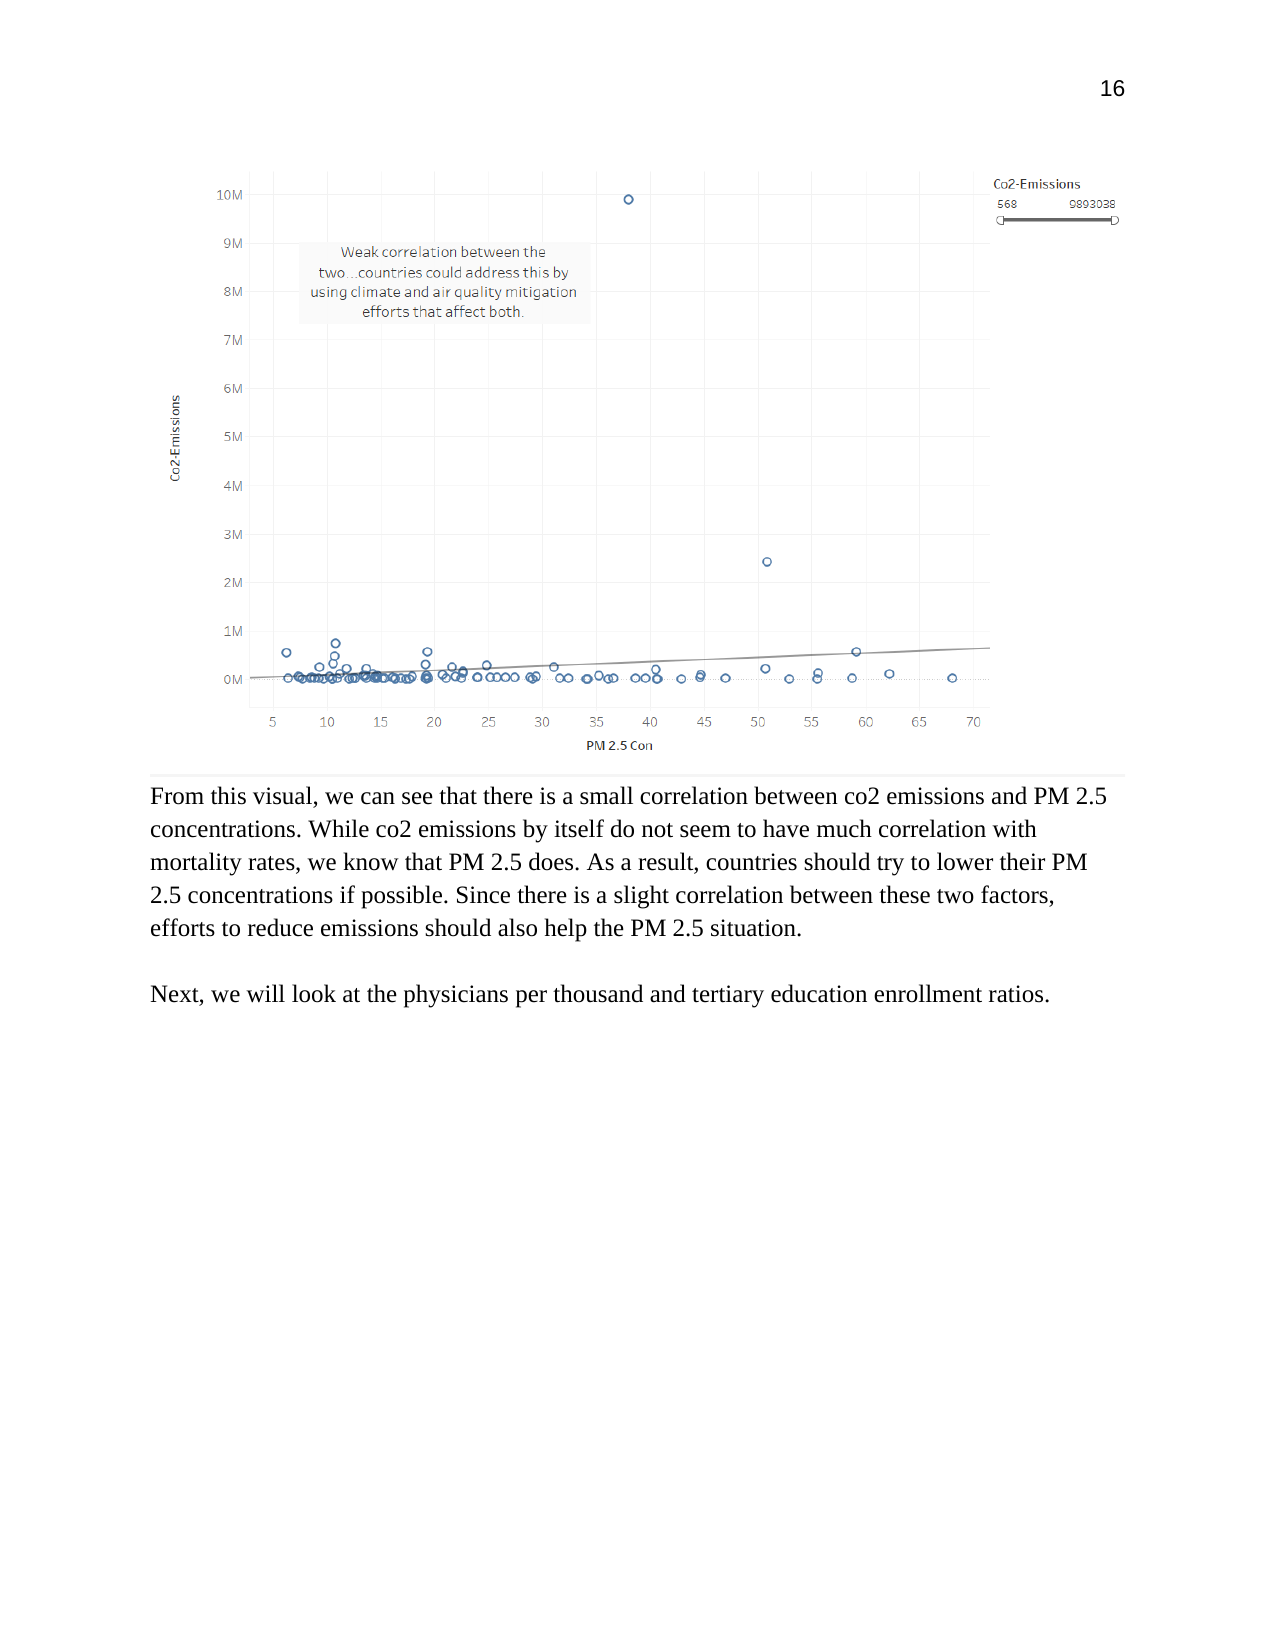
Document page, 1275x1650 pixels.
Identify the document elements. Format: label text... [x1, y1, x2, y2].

text From this visual, we can see that there is a small correlation between co2 emissions and PM 2.5 concentrations. While co2 emissions by itself do not seem to have much correlation with mortality rates, we know that PM 2.5 does. As a result, countries should try to lower their PM 2.5 concentrations if possible. Since there is a slight correlation between these two factors, efforts to reduce emissions should also help the PM 2.5 situation. [150, 781, 1125, 942]
picture [150, 150, 1125, 777]
text Next, we will look at the physicians per thousand and tertiary education enrollment ratios. [150, 979, 1125, 1008]
